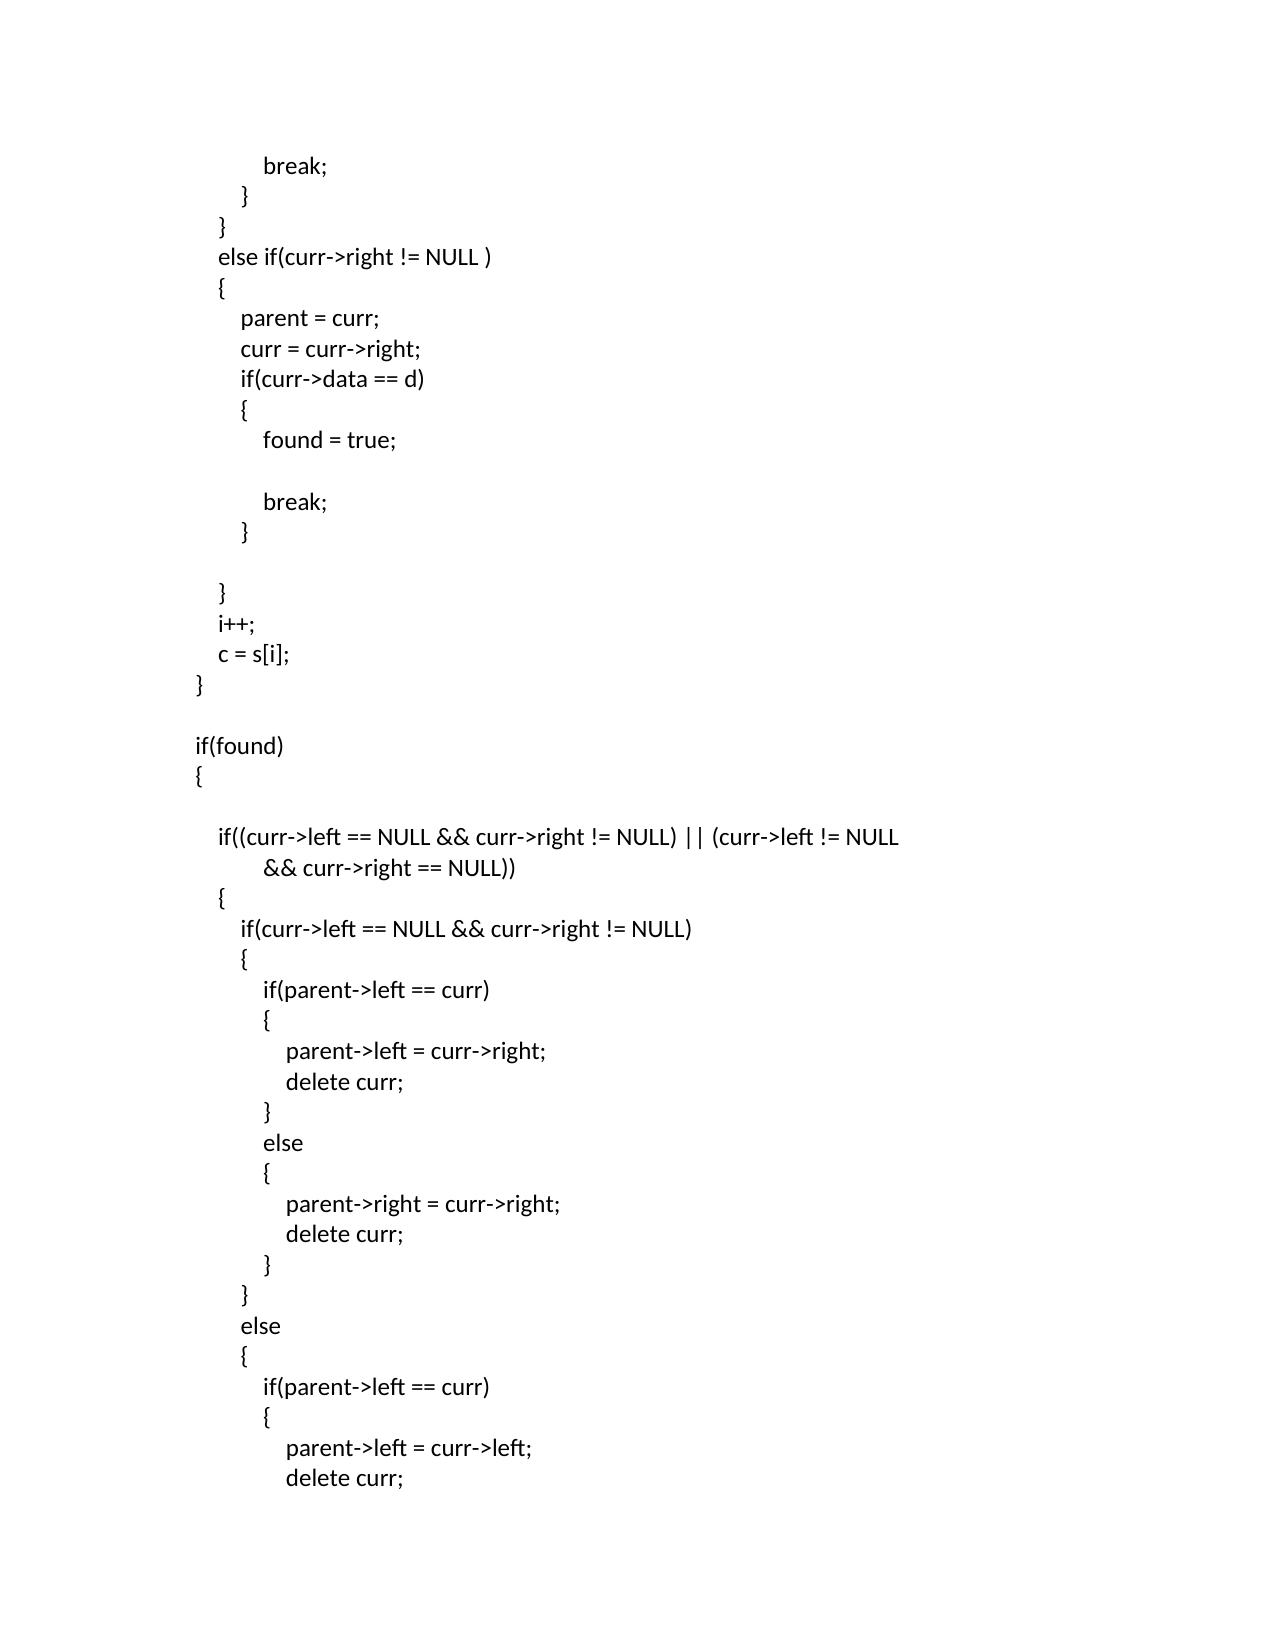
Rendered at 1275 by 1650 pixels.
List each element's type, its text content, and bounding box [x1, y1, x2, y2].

text } [150, 669, 1125, 699]
text } [150, 1279, 1125, 1310]
text curr = curr->right; [150, 333, 1125, 364]
text { [150, 943, 1125, 974]
text { [150, 1401, 1125, 1432]
text { [150, 272, 1125, 303]
text } [150, 577, 1125, 608]
text } [150, 211, 1125, 242]
text { [150, 1157, 1125, 1188]
text } [150, 181, 1125, 211]
text i++; [150, 608, 1125, 638]
text } [150, 1249, 1125, 1279]
text else [150, 1310, 1125, 1340]
text if(curr->data == d) [150, 364, 1125, 394]
text parent->right = curr->right; [150, 1188, 1125, 1218]
text if(curr->left == NULL && curr->right != NULL) [150, 913, 1125, 943]
text { [150, 760, 1125, 791]
text { [150, 1340, 1125, 1371]
text if(found) [150, 730, 1125, 760]
text } [150, 1096, 1125, 1127]
text else [150, 1127, 1125, 1157]
text delete curr; [150, 1462, 1125, 1493]
text parent->left = curr->right; [150, 1035, 1125, 1066]
text { [150, 394, 1125, 425]
text { [150, 882, 1125, 913]
text if(parent->left == curr) [150, 1371, 1125, 1401]
text c = s[i]; [150, 638, 1125, 669]
text if(parent->left == curr) [150, 974, 1125, 1004]
text break; [150, 486, 1125, 516]
text parent = curr; [150, 303, 1125, 333]
text break; [150, 150, 1125, 181]
text parent->left = curr->left; [150, 1432, 1125, 1462]
text found = true; [150, 425, 1125, 455]
text delete curr; [150, 1218, 1125, 1249]
text if((curr->left == NULL && curr->right != NULL) || (curr->left != NULL [150, 821, 1125, 852]
text else if(curr->right != NULL ) [150, 242, 1125, 272]
text delete curr; [150, 1066, 1125, 1096]
text { [150, 1004, 1125, 1035]
text } [150, 516, 1125, 547]
text && curr->right == NULL)) [150, 852, 1125, 882]
